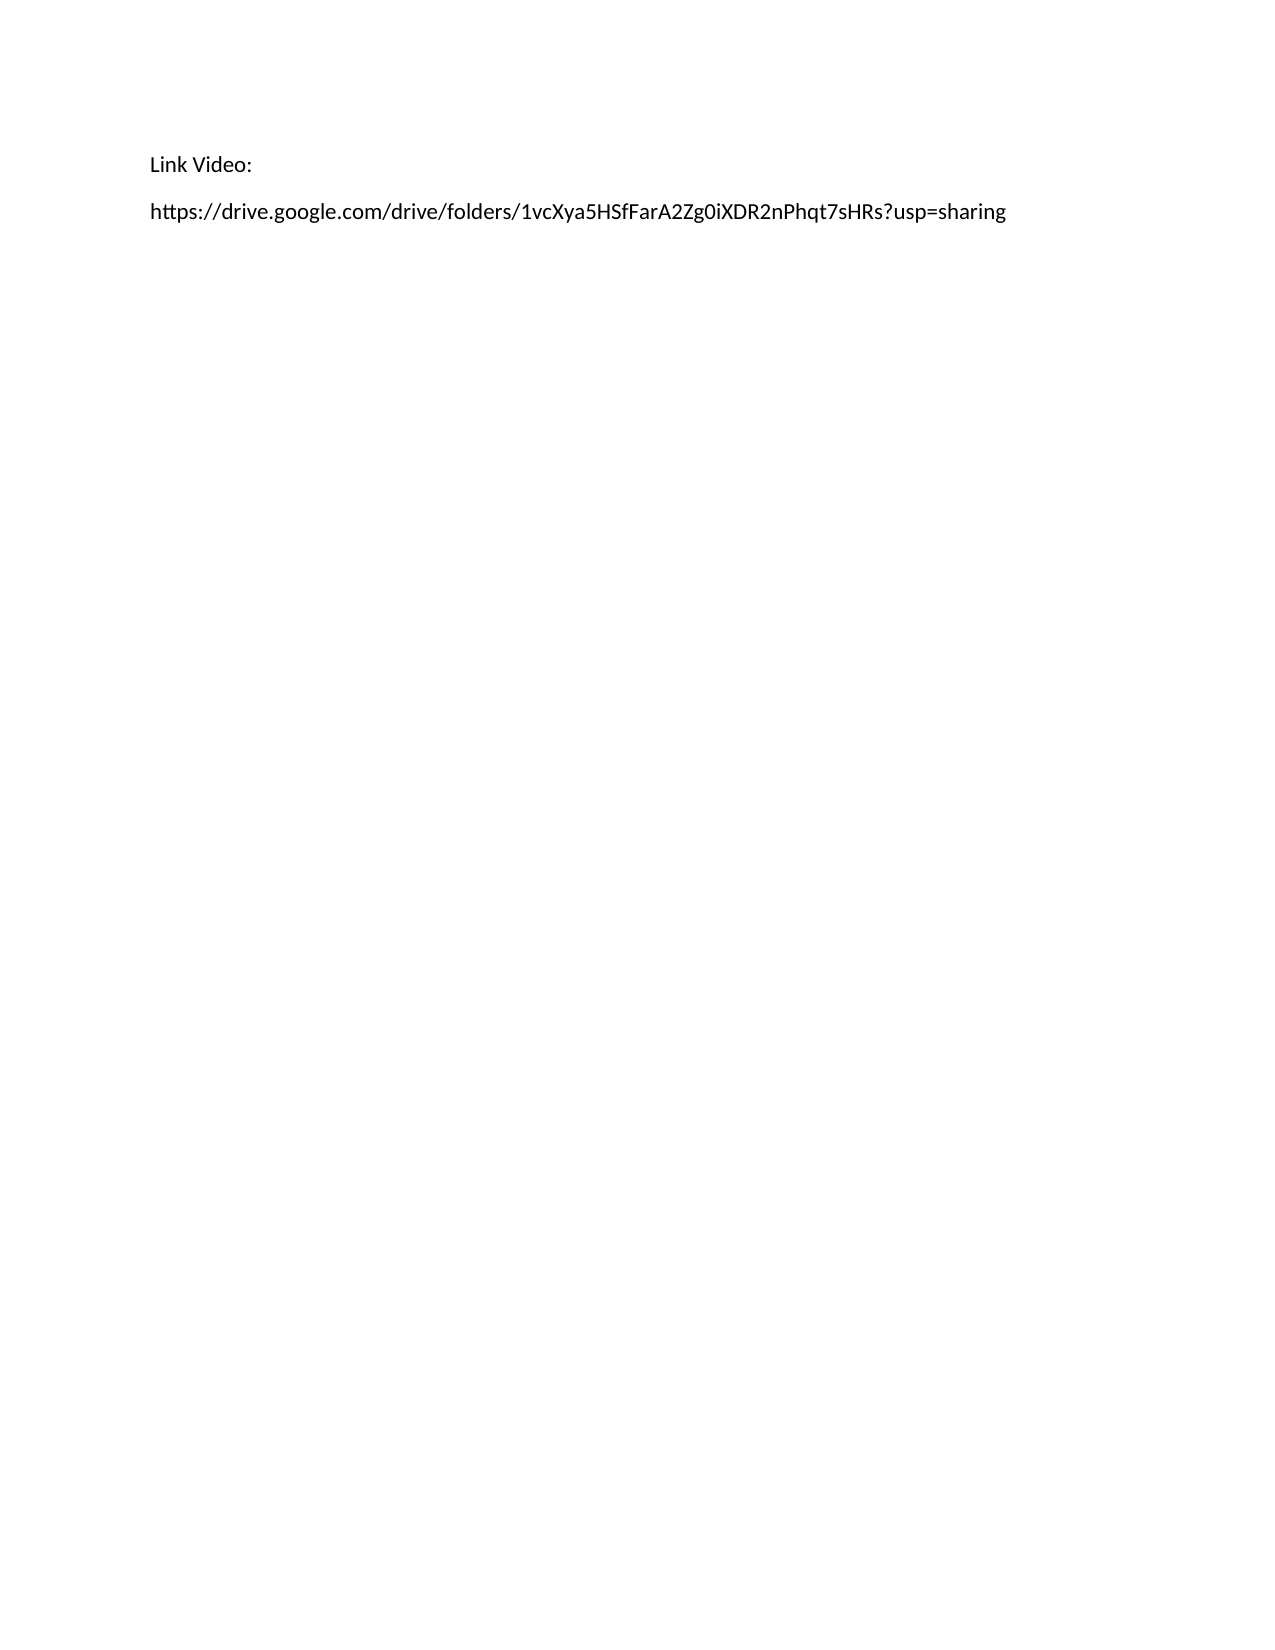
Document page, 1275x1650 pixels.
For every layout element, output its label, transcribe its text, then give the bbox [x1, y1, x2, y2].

text Link Video: [150, 150, 1125, 178]
text https://drive.google.com/drive/folders/1vcXya5HSfFarA2Zg0iXDR2nPhqt7sHRs?usp=sharing [150, 197, 1125, 225]
